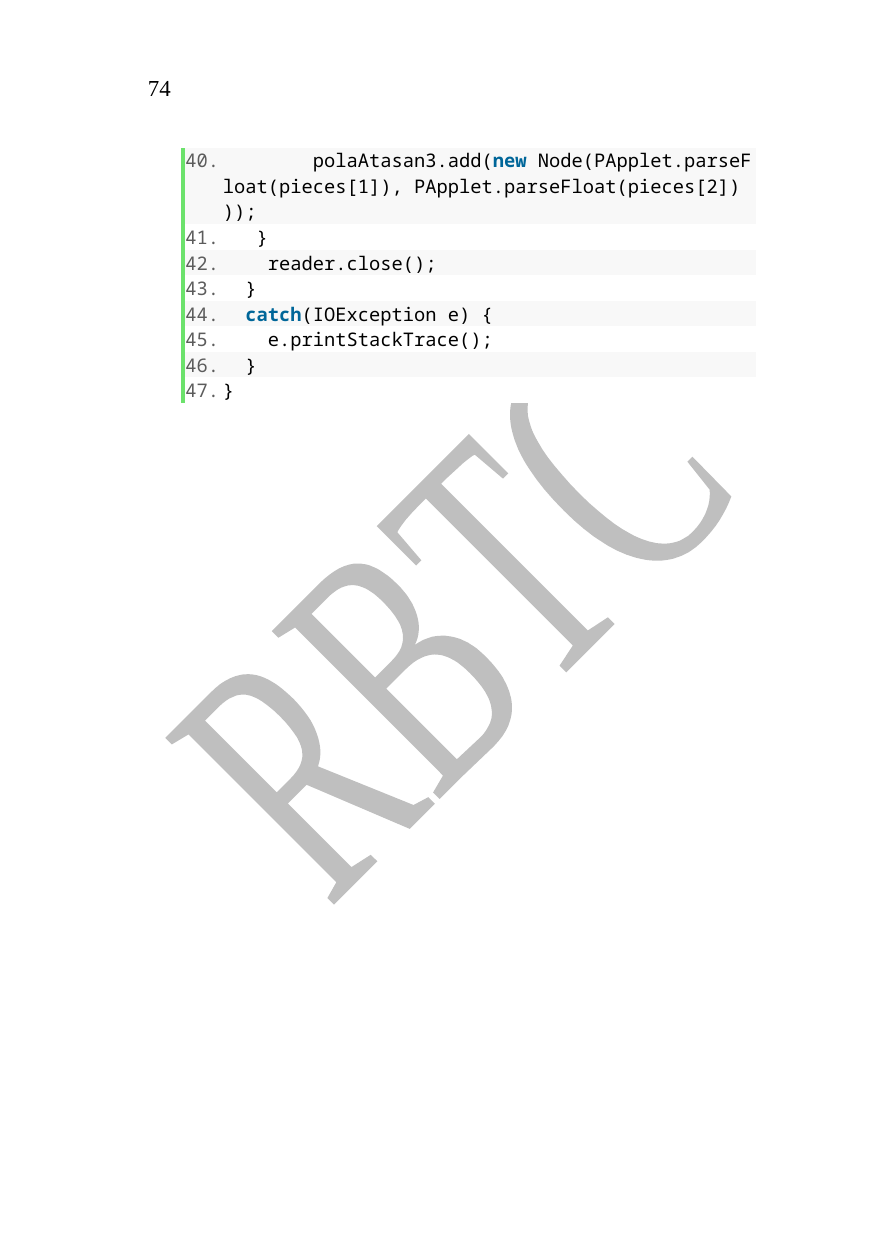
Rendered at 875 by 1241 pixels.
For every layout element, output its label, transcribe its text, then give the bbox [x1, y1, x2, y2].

list catch(IOException e) { [185, 301, 756, 326]
list e.printStackTrace(); [185, 326, 756, 352]
list } [185, 377, 756, 403]
list polaAtasan3.add(new Node(PApplet.parseFloat(pieces[1]), PApplet.parseFloat(pieces[2]) )); [185, 148, 756, 224]
list } [185, 224, 756, 250]
list reader.close(); [185, 250, 756, 275]
list } [185, 275, 756, 301]
list } [185, 352, 756, 377]
